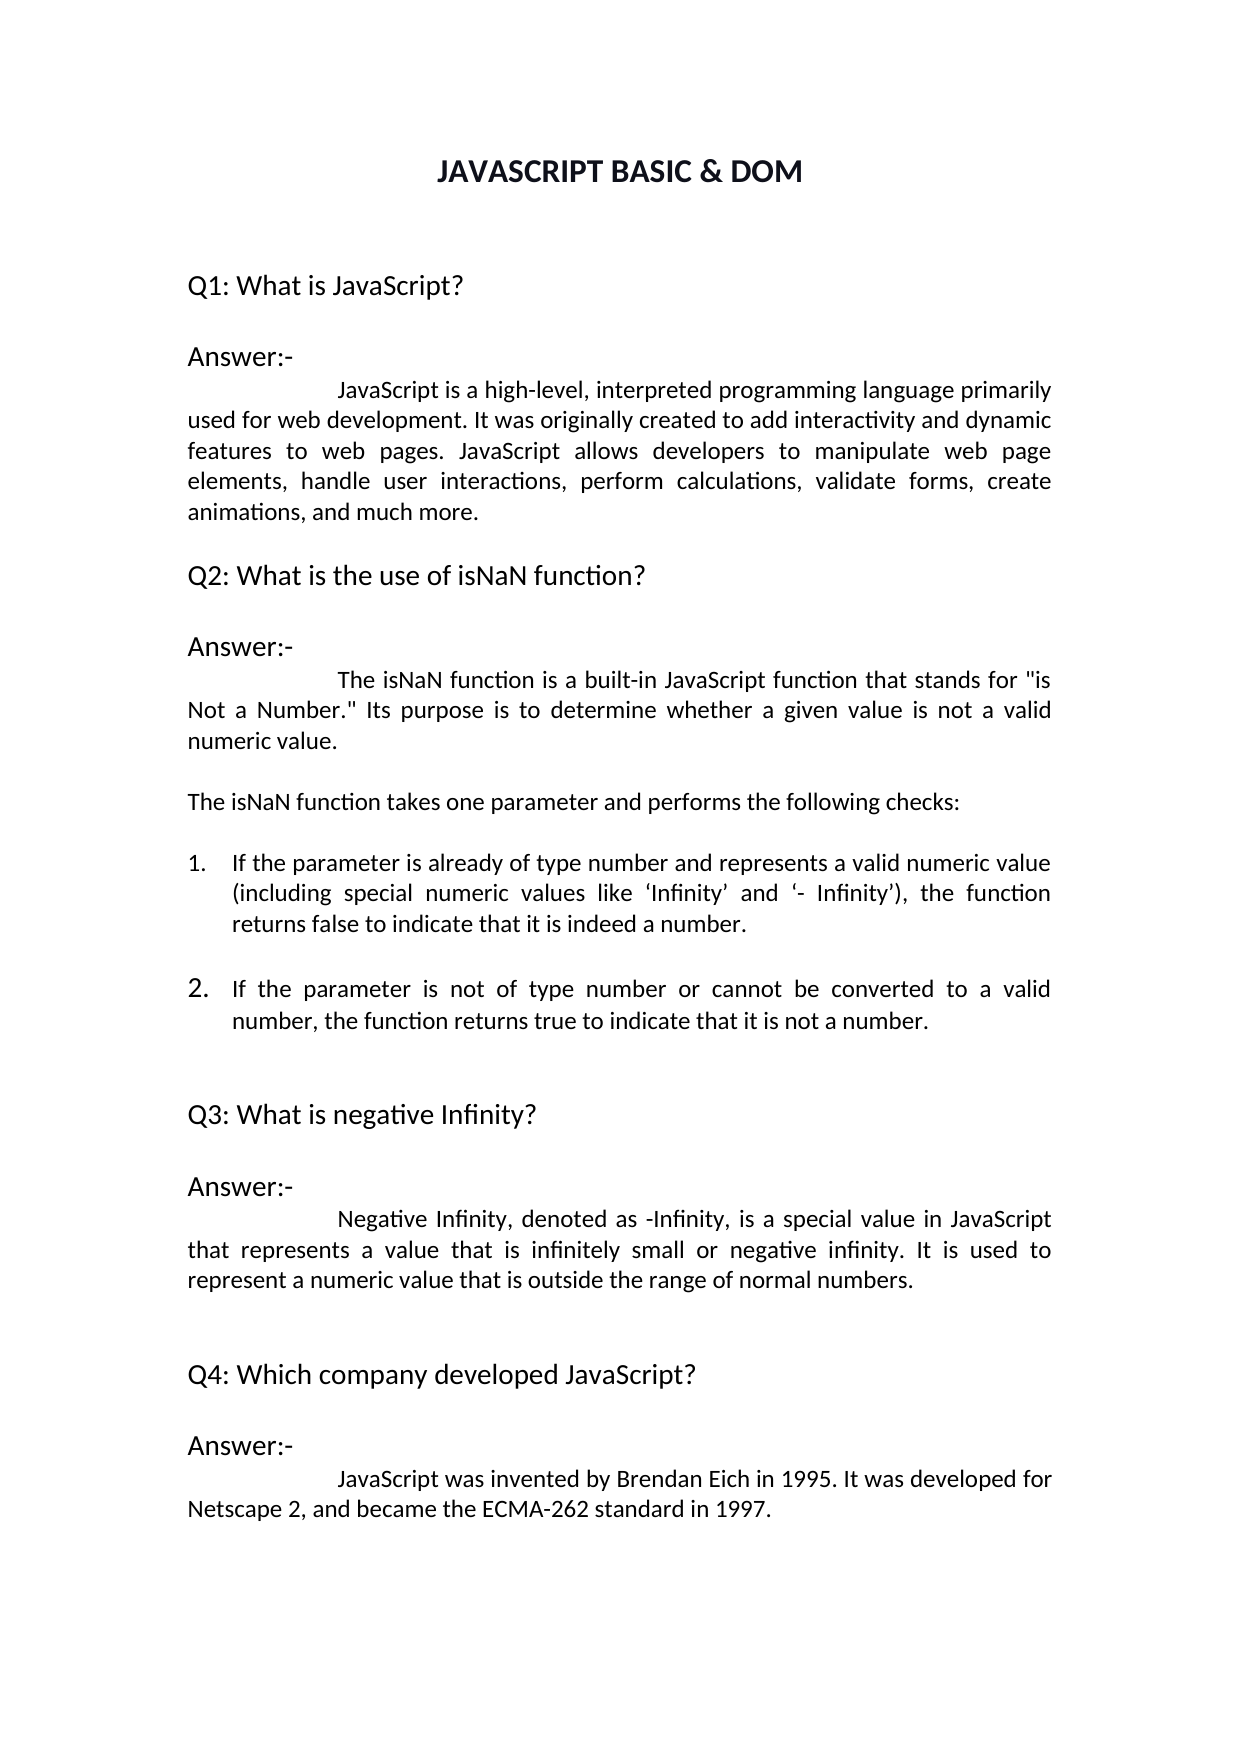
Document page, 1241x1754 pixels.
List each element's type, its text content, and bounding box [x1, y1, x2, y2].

list Answer:- [187, 1168, 1053, 1203]
list Negative Infinity, denoted as -Infinity, is a special value in JavaScript that represents a value that is infinitely small or negative infinity. It is used to represent a numeric value that is outside the range of normal numbers. [187, 1203, 1053, 1295]
text JAVASCRIPT BASIC & DOM [187, 150, 1053, 191]
text The isNaN function takes one parameter and performs the following checks: [187, 786, 1053, 817]
list JavaScript was invented by Brendan Eich in 1995. It was developed for Netscape 2, and became the ECMA-262 standard in 1997. [187, 1463, 1053, 1524]
list Answer:- [187, 1427, 1053, 1463]
list If the parameter is not of type number or cannot be converted to a valid number, the function returns true to indicate that it is not a number. [187, 969, 1053, 1035]
list Q4: Which company developed JavaScript? [187, 1356, 1053, 1391]
text JavaScript is a high-level, interpreted programming language primarily used for web development. It was originally created to add interactivity and dynamic features to web pages. JavaScript allows developers to manipulate web page elements, handle user interactions, perform calculations, validate forms, create animations, and much more. [187, 374, 1053, 527]
list Q3: What is negative Infinity? [187, 1096, 1053, 1132]
text Q1: What is JavaScript? [187, 267, 1053, 303]
text Answer:- [187, 628, 1053, 664]
text The isNaN function is a built-in JavaScript function that stands for "is Not a Number." Its purpose is to determine whether a given value is not a valid numeric value. [187, 664, 1053, 756]
text Q2: What is the use of isNaN function? [187, 557, 1053, 593]
list If the parameter is already of type number and represents a valid numeric value (including special numeric values like ‘Infinity’ and ‘- Infinity’), the function returns false to indicate that it is indeed a number. [187, 847, 1053, 939]
text Answer:- [187, 338, 1053, 374]
